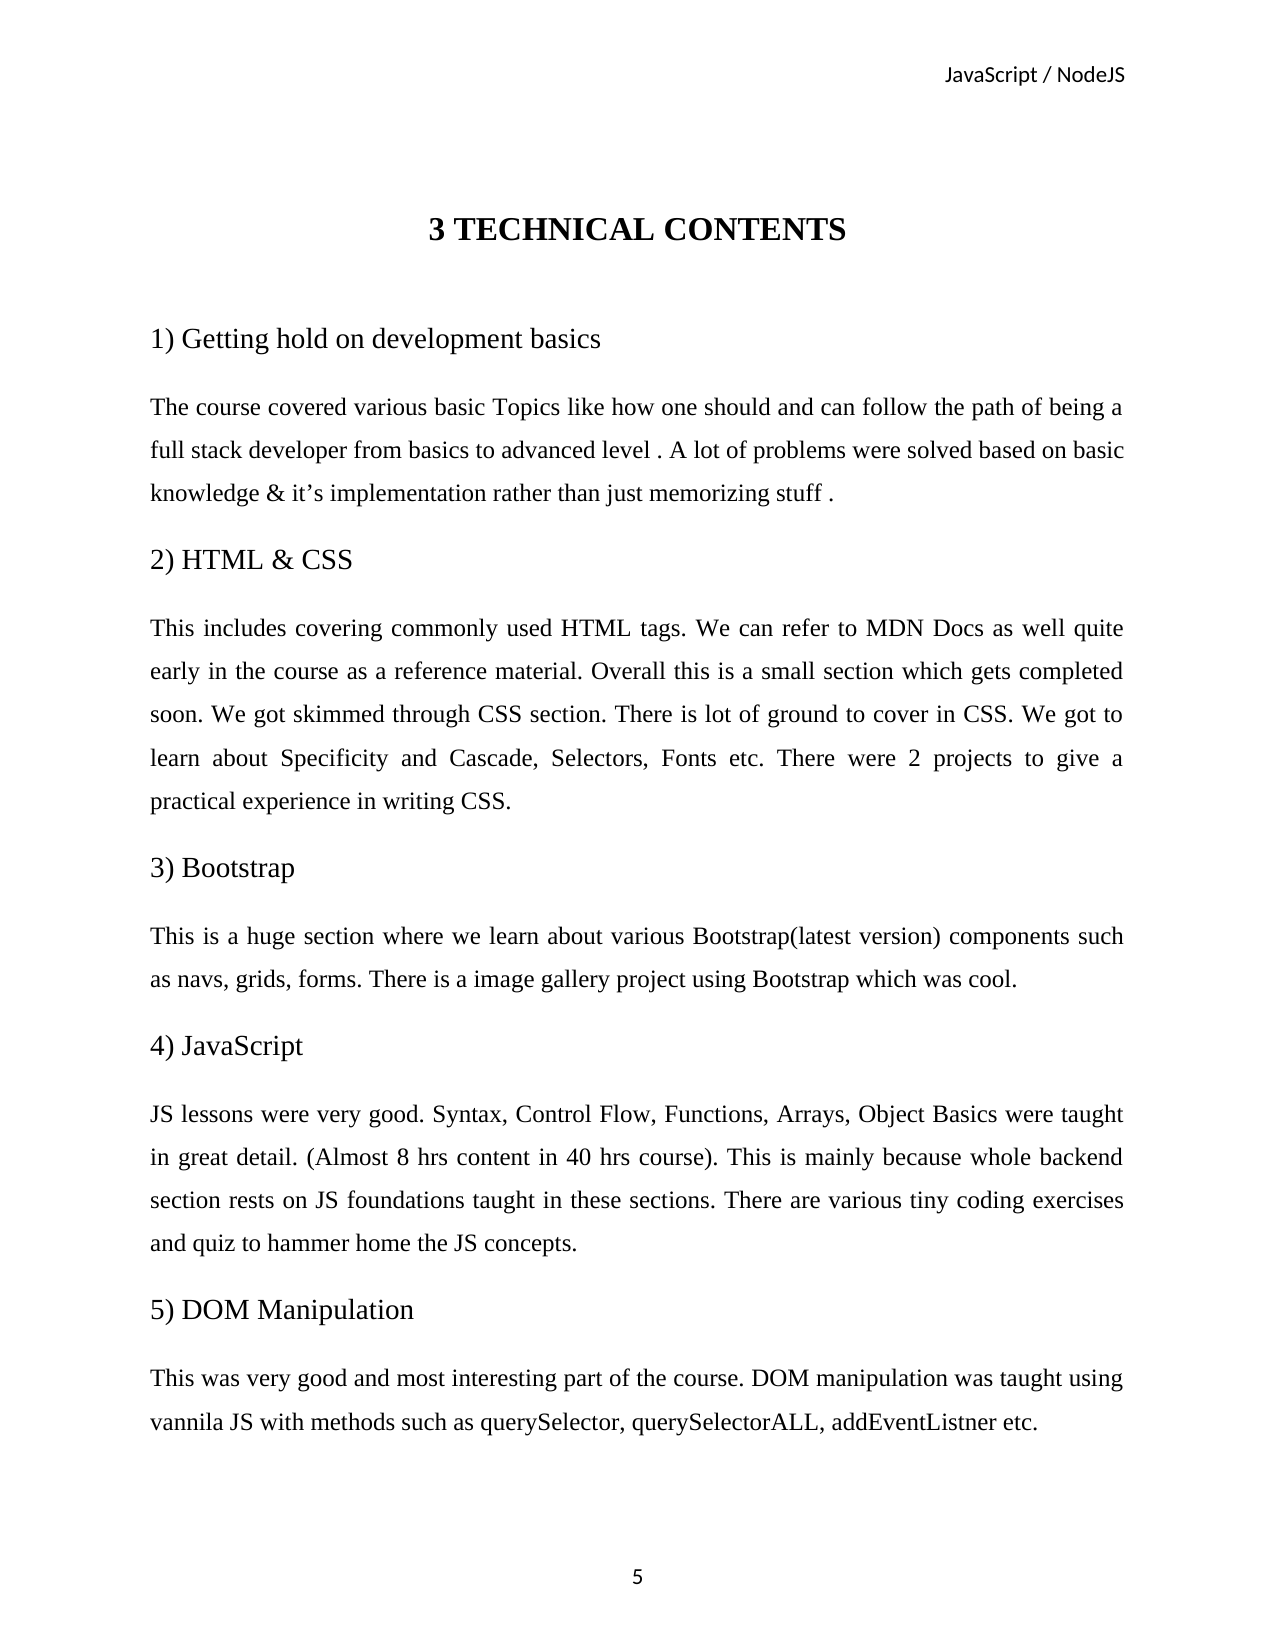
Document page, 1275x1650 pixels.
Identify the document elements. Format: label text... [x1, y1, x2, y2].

text JS lessons were very good. Syntax, Control Flow, Functions, Arrays, Object Basics were taught in great detail. (Almost 8 hrs content in 40 hrs course). This is mainly because whole backend section rests on JS foundations taught in these sections. There are various tiny coding exercises and quiz to hammer home the JS concepts. [150, 1099, 1125, 1257]
text 2) HTML & CSS [150, 542, 1125, 576]
text 1) Getting hold on development basics [150, 321, 1125, 354]
text 5) DOM Manipulation [150, 1292, 1125, 1326]
subtitle 3 TECHNICAL CONTENTS [150, 209, 1125, 248]
text This includes covering commonly used HTML tags. We can refer to MDN Docs as well quite early in the course as a reference material. Overall this is a small section which gets completed soon. We got skimmed through CSS section. There is lot of ground to cover in CSS. We got to learn about Specificity and Cascade, Selectors, Fonts etc. There were 2 projects to give a practical experience in writing CSS. [150, 613, 1125, 814]
text This is a huge section where we learn about various Bootstrap(latest version) components such as navs, grids, forms. There is a image gallery project using Bootstrap which was cool. [150, 921, 1125, 993]
text This was very good and most interesting part of the course. DOM manipulation was taught using vannila JS with methods such as querySelector, querySelectorALL, addEventListner etc. [150, 1363, 1125, 1435]
text The course covered various basic Topics like how one should and can follow the path of being a full stack developer from basics to advanced level . A lot of problems were solved based on basic knowledge & it’s implementation rather than just memorizing stuff . [150, 392, 1125, 507]
text 4) JavaScript [150, 1028, 1125, 1061]
text 3) Bootstrap [150, 850, 1125, 883]
